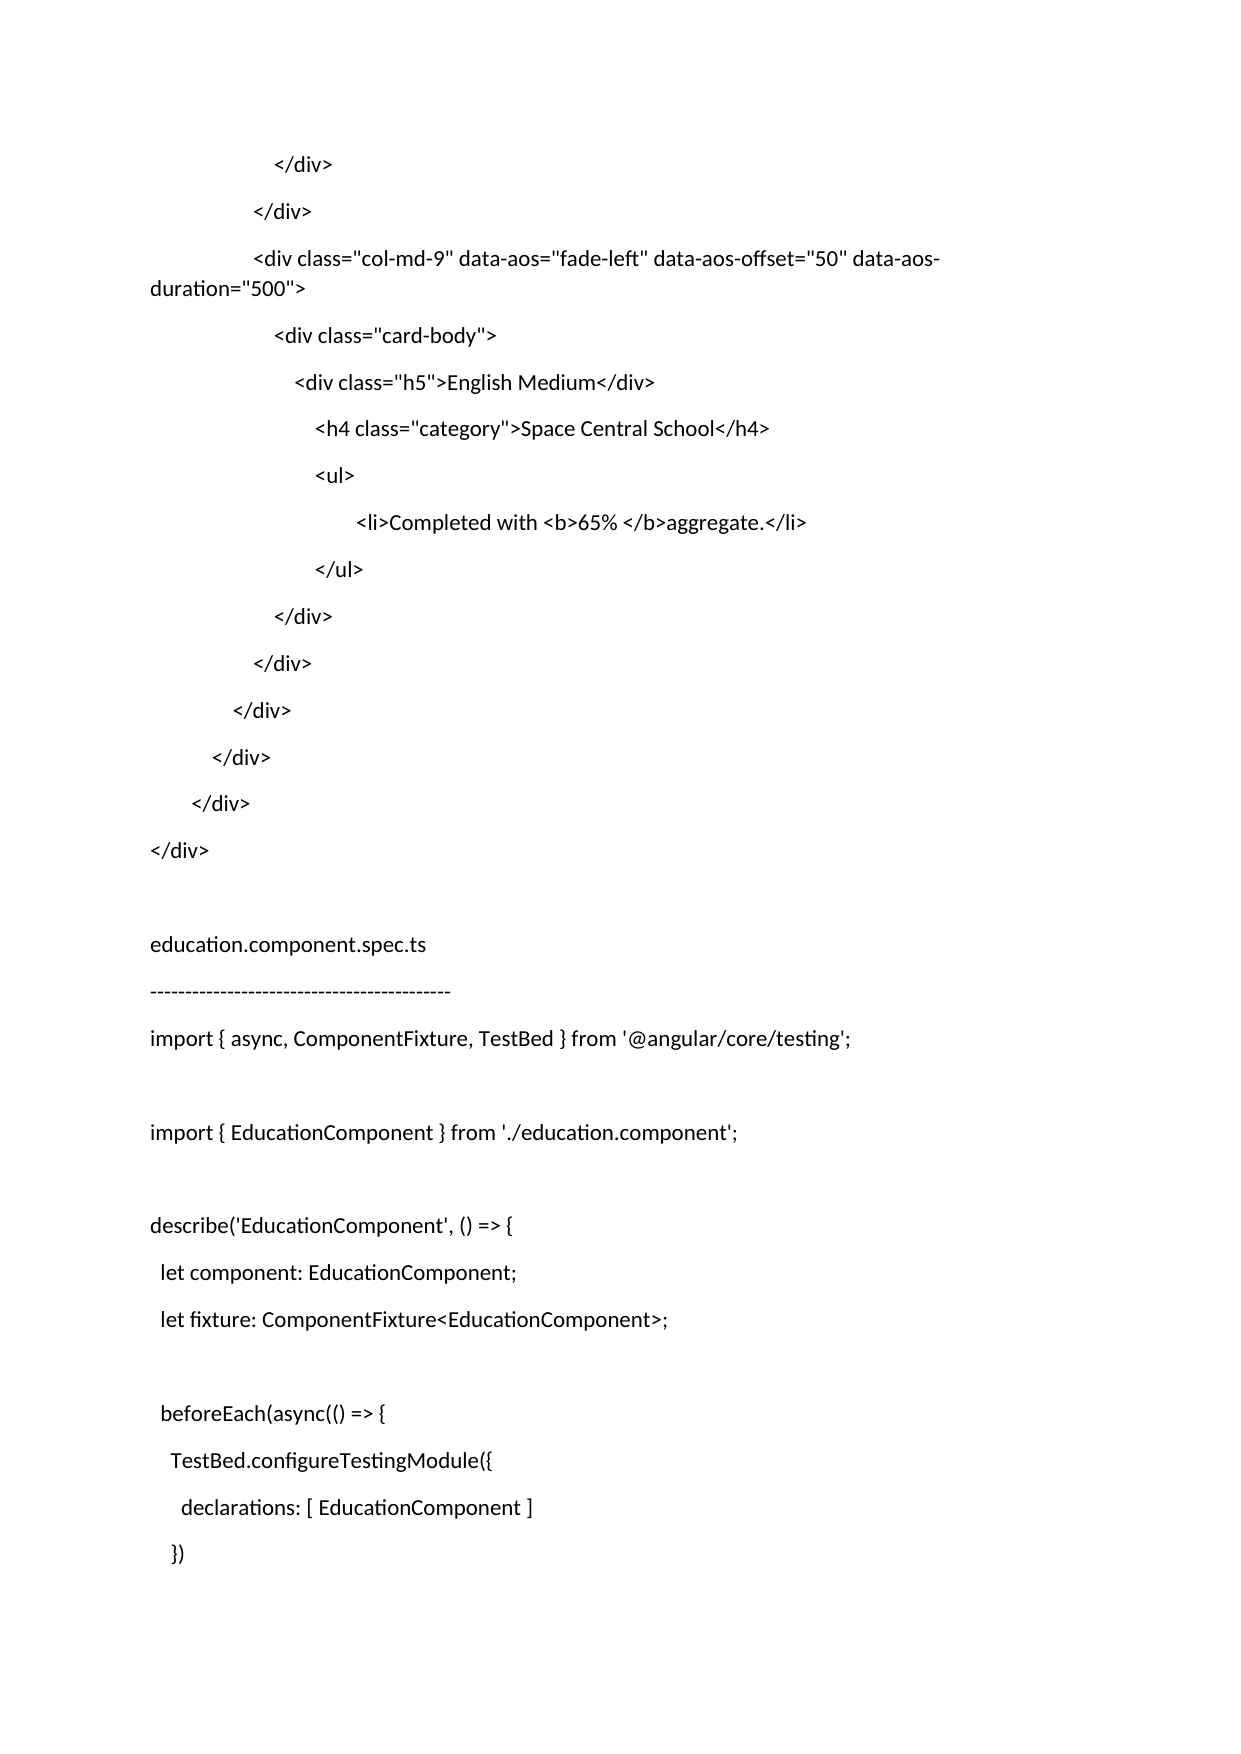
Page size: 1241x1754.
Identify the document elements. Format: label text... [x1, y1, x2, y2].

text describe('EducationComponent', () => { [150, 1211, 1090, 1239]
text </div> [150, 789, 1090, 818]
text </div> [150, 150, 1090, 178]
text </div> [150, 197, 1090, 225]
text </div> [150, 836, 1090, 864]
text declarations: [ EducationComponent ] [150, 1493, 1090, 1521]
text <h4 class="category">Space Central School</h4> [150, 414, 1090, 443]
text beforeEach(async(() => { [150, 1399, 1090, 1427]
text <ul> [150, 461, 1090, 489]
text </div> [150, 649, 1090, 677]
text </div> [150, 602, 1090, 630]
text <div class="col-md-9" data-aos="fade-left" data-aos-offset="50" data-aos-duration="500"> [150, 244, 1090, 302]
text TestBed.configureTestingModule({ [150, 1446, 1090, 1474]
text import { async, ComponentFixture, TestBed } from '@angular/core/testing'; [150, 1024, 1090, 1052]
text education.component.spec.ts [150, 930, 1090, 958]
text </ul> [150, 555, 1090, 583]
text <li>Completed with <b>65% </b>aggregate.</li> [150, 508, 1090, 536]
text <div class="h5">English Medium</div> [150, 368, 1090, 396]
text <div class="card-body"> [150, 321, 1090, 349]
text import { EducationComponent } from './education.component'; [150, 1118, 1090, 1146]
text </div> [150, 743, 1090, 771]
text ------------------------------------------- [150, 977, 1090, 1005]
text let fixture: ComponentFixture<EducationComponent>; [150, 1305, 1090, 1333]
text let component: EducationComponent; [150, 1258, 1090, 1286]
text </div> [150, 696, 1090, 724]
text }) [150, 1539, 1090, 1568]
